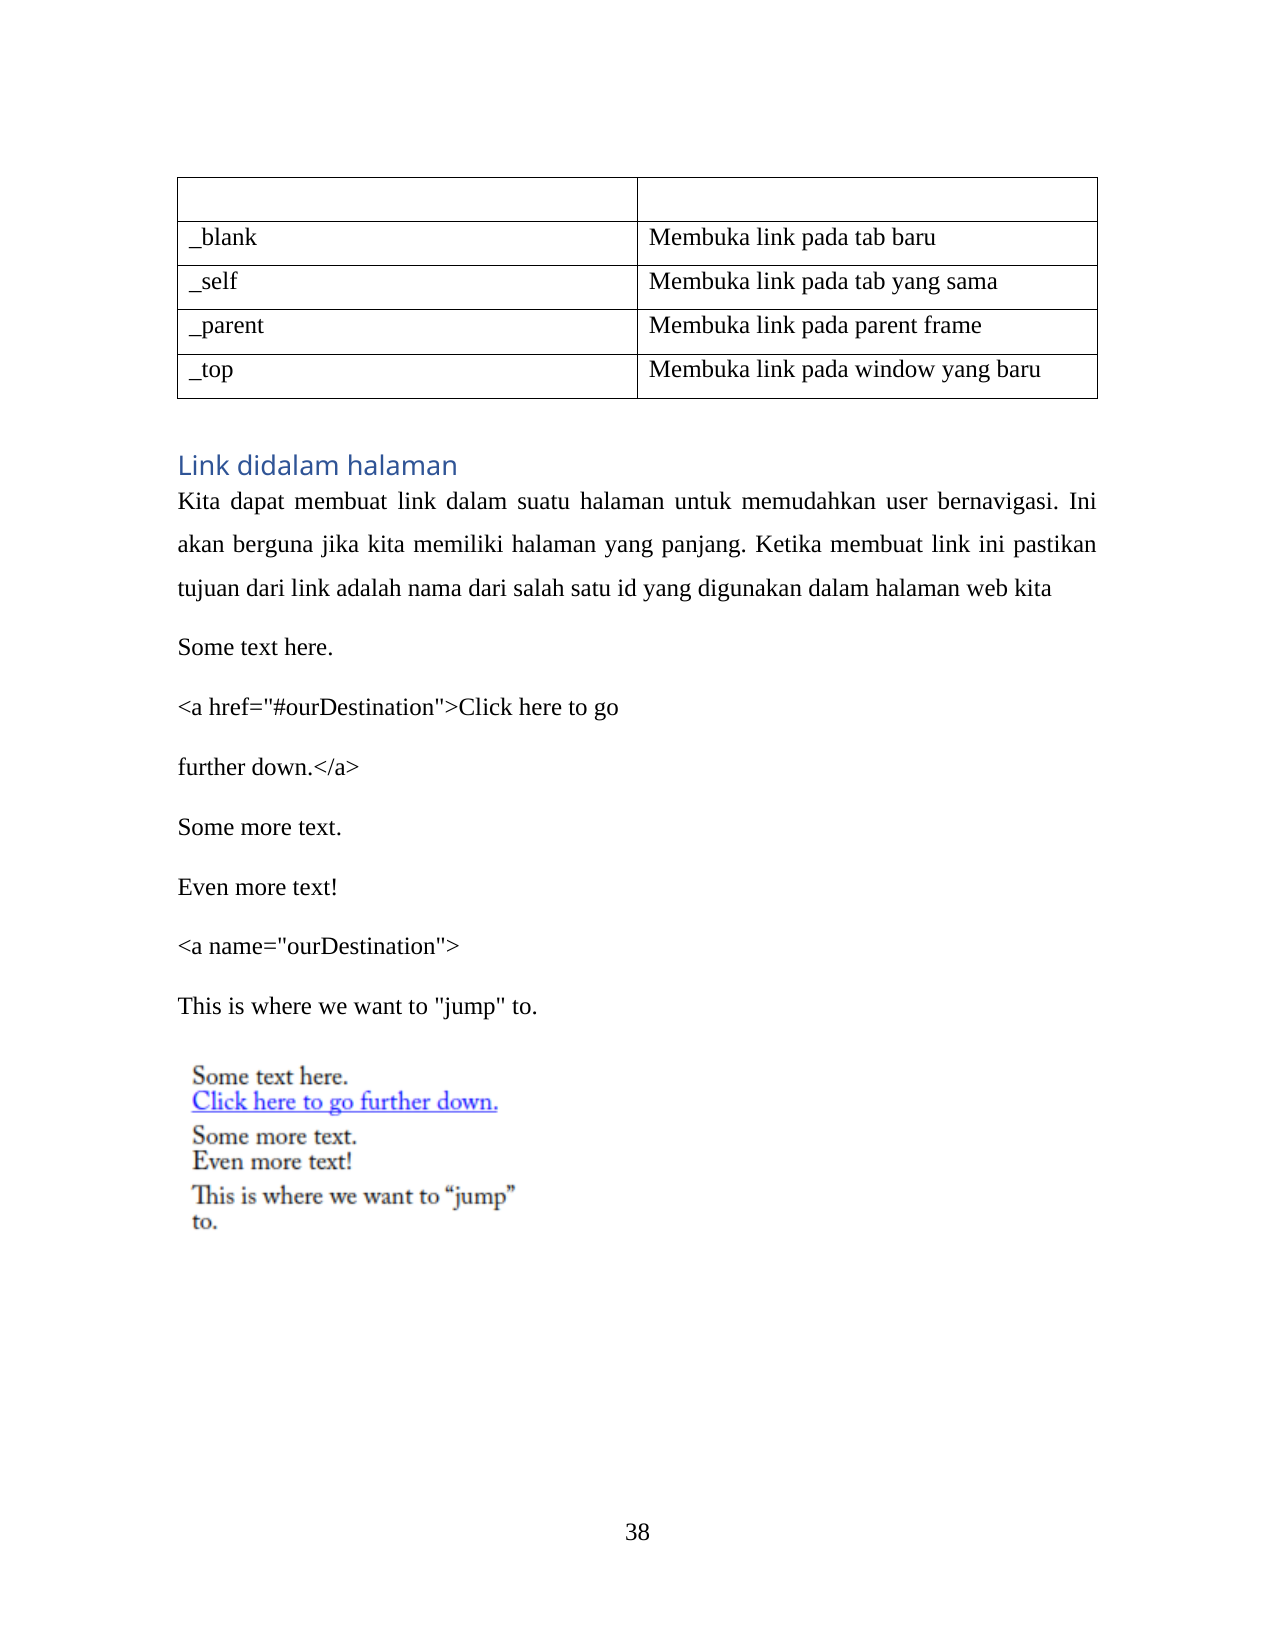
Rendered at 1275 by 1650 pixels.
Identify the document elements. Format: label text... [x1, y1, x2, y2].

table_cell _top [178, 355, 637, 397]
table_cell Membuka link pada tab baru [638, 222, 1097, 265]
table_cell _self [178, 266, 637, 309]
subtitle Link didalam halaman [177, 447, 1098, 483]
text <a href="#ourDestination">Click here to go [177, 692, 1098, 721]
table_cell Membuka link pada window yang baru [638, 355, 1097, 397]
text <a name="ourDestination"> [177, 931, 1098, 960]
table_cell Membuka link pada parent frame [638, 310, 1097, 353]
text Even more text! [177, 872, 1098, 900]
text Some text here. [177, 632, 1098, 661]
table_cell Membuka link pada tab yang sama [638, 266, 1097, 309]
text This is where we want to "jump" to. [177, 991, 1098, 1020]
table_header Deskripsi [638, 178, 1097, 221]
table_cell _parent [178, 310, 637, 353]
table_header Value [178, 178, 637, 221]
text Some more text. [177, 812, 1098, 841]
text Kita dapat membuat link dalam suatu halaman untuk memudahkan user bernavigasi. Ini akan berguna jika kita memiliki halaman yang panjang. Ketika membuat link ini pastikan tujuan dari link adalah nama dari salah satu id yang digunakan dalam halaman web kita [177, 486, 1098, 601]
text further down.</a> [177, 752, 1098, 781]
table_cell _blank [178, 222, 637, 265]
picture [177, 1051, 545, 1256]
